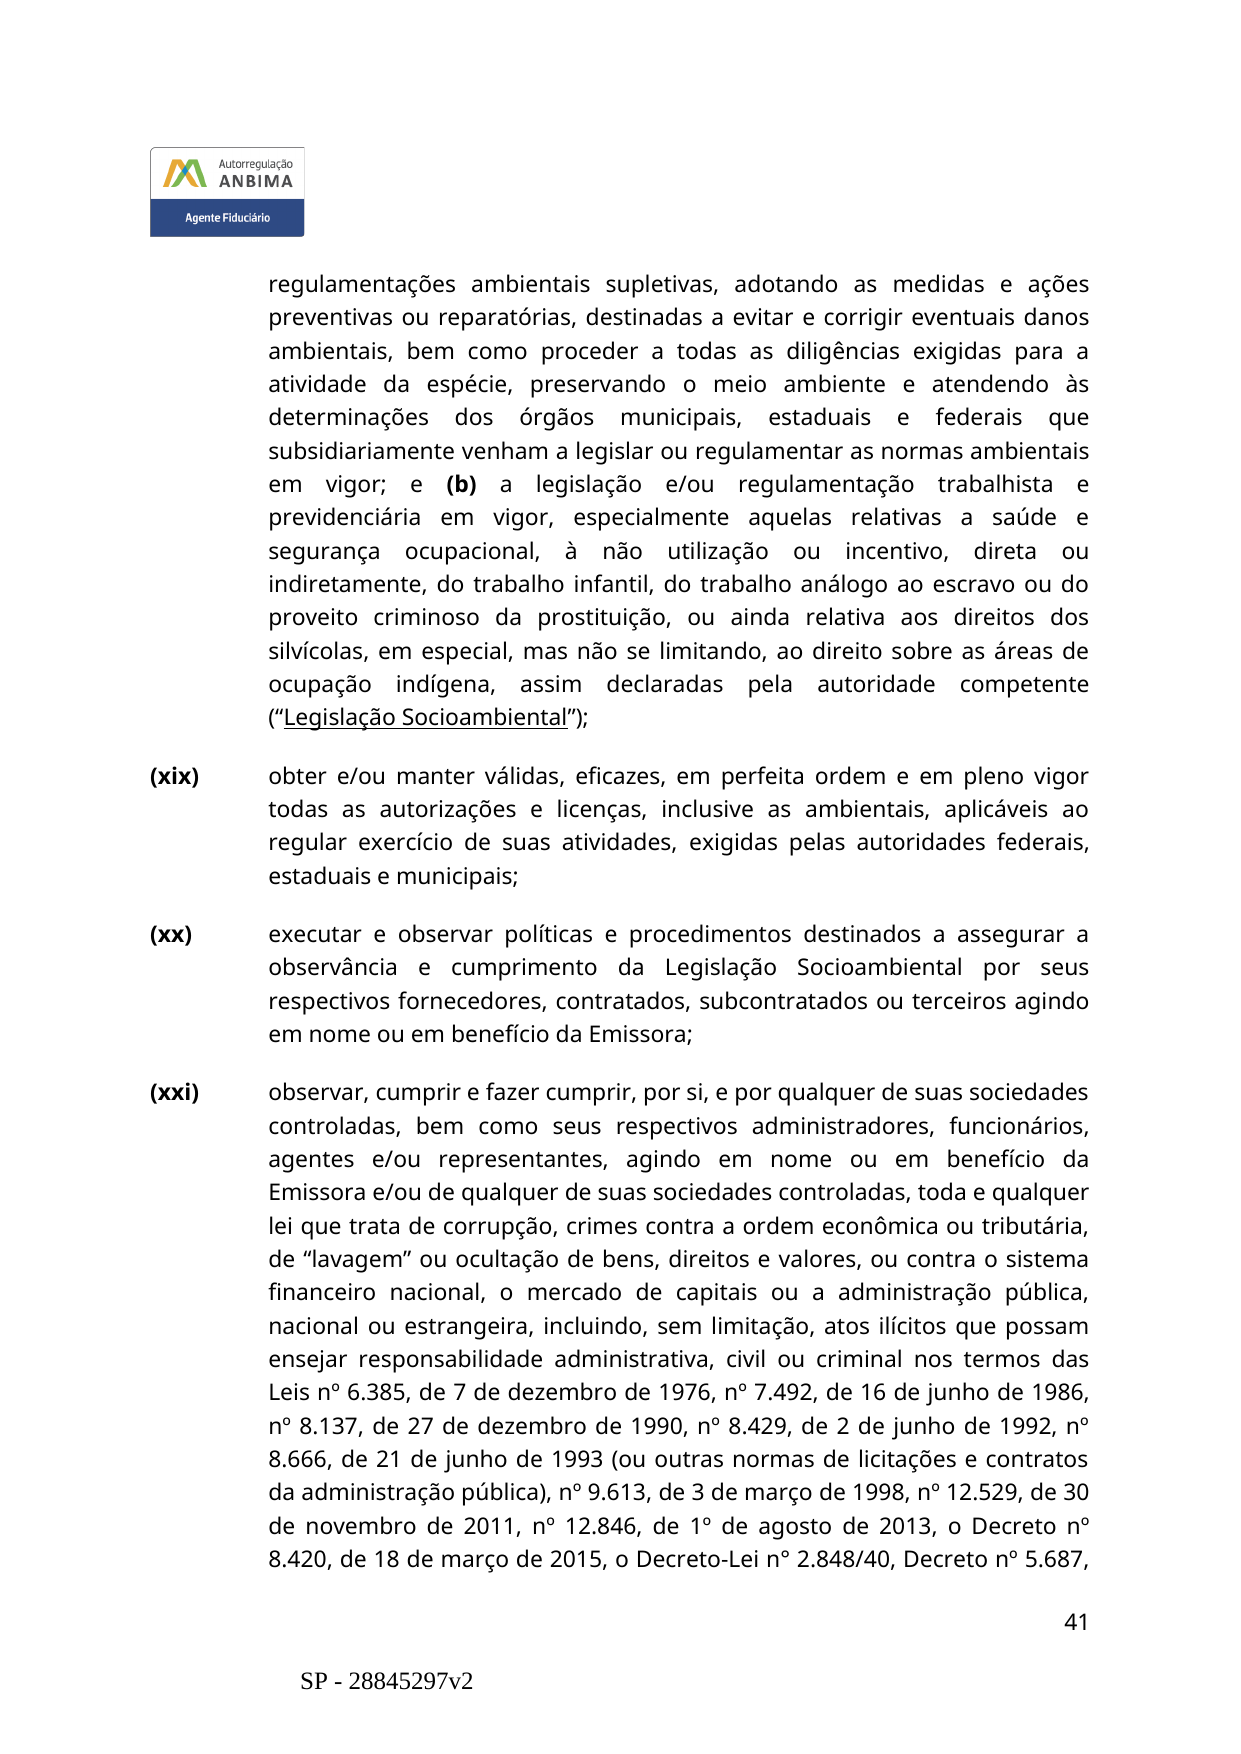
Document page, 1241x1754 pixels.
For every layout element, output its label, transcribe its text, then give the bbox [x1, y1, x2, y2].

list executar e observar políticas e procedimentos destinados a assegurar a observância e cumprimento da Legislação Socioambiental por seus respectivos fornecedores, contratados, subcontratados ou terceiros agindo em nome ou em benefício da Emissora; [150, 916, 1090, 1049]
list obter e/ou manter válidas, eficazes, em perfeita ordem e em pleno vigor todas as autorizações e licenças, inclusive as ambientais, aplicáveis ao regular exercício de suas atividades, exigidas pelas autoridades federais, estaduais e municipais; [150, 757, 1090, 891]
picture [150, 147, 305, 237]
